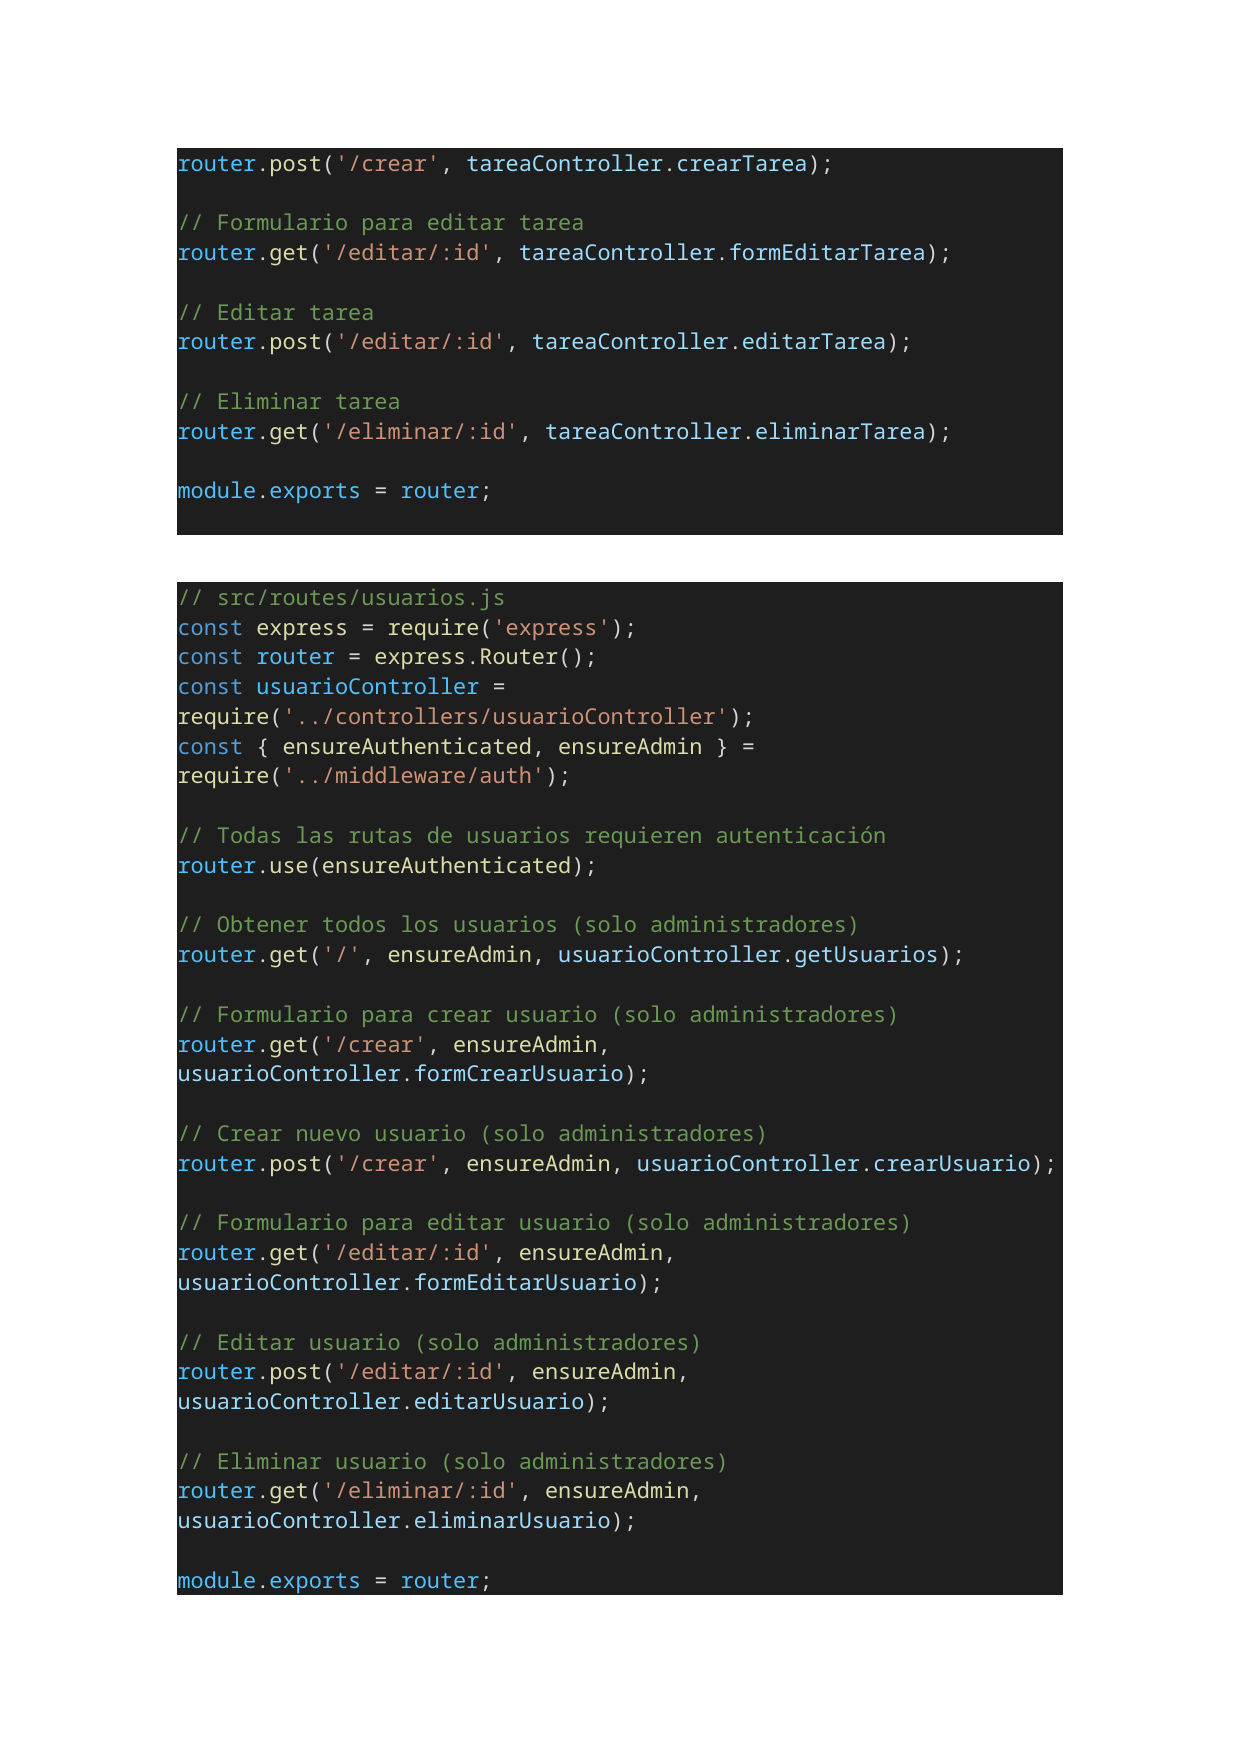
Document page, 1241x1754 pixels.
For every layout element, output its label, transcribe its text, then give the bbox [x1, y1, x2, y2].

text // Todas las rutas de usuarios requieren autenticación [177, 820, 1063, 850]
text router.use(ensureAuthenticated); [177, 850, 1063, 880]
text // Formulario para editar tarea [177, 207, 1063, 237]
text router.get('/', ensureAdmin, usuarioController.getUsuarios); [177, 939, 1063, 969]
text router.post('/crear', ensureAdmin, usuarioController.crearUsuario); [177, 1148, 1063, 1178]
text // Formulario para editar usuario (solo administradores) [177, 1207, 1063, 1237]
text router.get('/eliminar/:id', ensureAdmin, usuarioController.eliminarUsuario); [177, 1476, 1063, 1535]
text // src/routes/usuarios.js [177, 582, 1063, 612]
text // Crear nuevo usuario (solo administradores) [177, 1118, 1063, 1148]
text const usuarioController = require('../controllers/usuarioController'); [177, 671, 1063, 731]
text // Eliminar tarea [177, 386, 1063, 416]
text router.get('/crear', ensureAdmin, usuarioController.formCrearUsuario); [177, 1029, 1063, 1088]
text module.exports = router; [177, 475, 1063, 505]
text router.post('/crear', tareaController.crearTarea); [177, 148, 1063, 177]
text // Editar tarea [177, 297, 1063, 326]
text const express = require('express'); [177, 612, 1063, 641]
text router.post('/editar/:id', tareaController.editarTarea); [177, 326, 1063, 356]
text // Obtener todos los usuarios (solo administradores) [177, 909, 1063, 939]
text // Formulario para crear usuario (solo administradores) [177, 999, 1063, 1029]
text const router = express.Router(); [177, 641, 1063, 671]
text router.get('/editar/:id', ensureAdmin, usuarioController.formEditarUsuario); [177, 1237, 1063, 1297]
text // Editar usuario (solo administradores) [177, 1327, 1063, 1356]
text router.post('/editar/:id', ensureAdmin, usuarioController.editarUsuario); [177, 1356, 1063, 1416]
text const { ensureAuthenticated, ensureAdmin } = require('../middleware/auth'); [177, 731, 1063, 790]
text // Eliminar usuario (solo administradores) [177, 1446, 1063, 1476]
text router.get('/eliminar/:id', tareaController.eliminarTarea); [177, 416, 1063, 446]
text module.exports = router; [177, 1565, 1063, 1595]
text router.get('/editar/:id', tareaController.formEditarTarea); [177, 237, 1063, 267]
